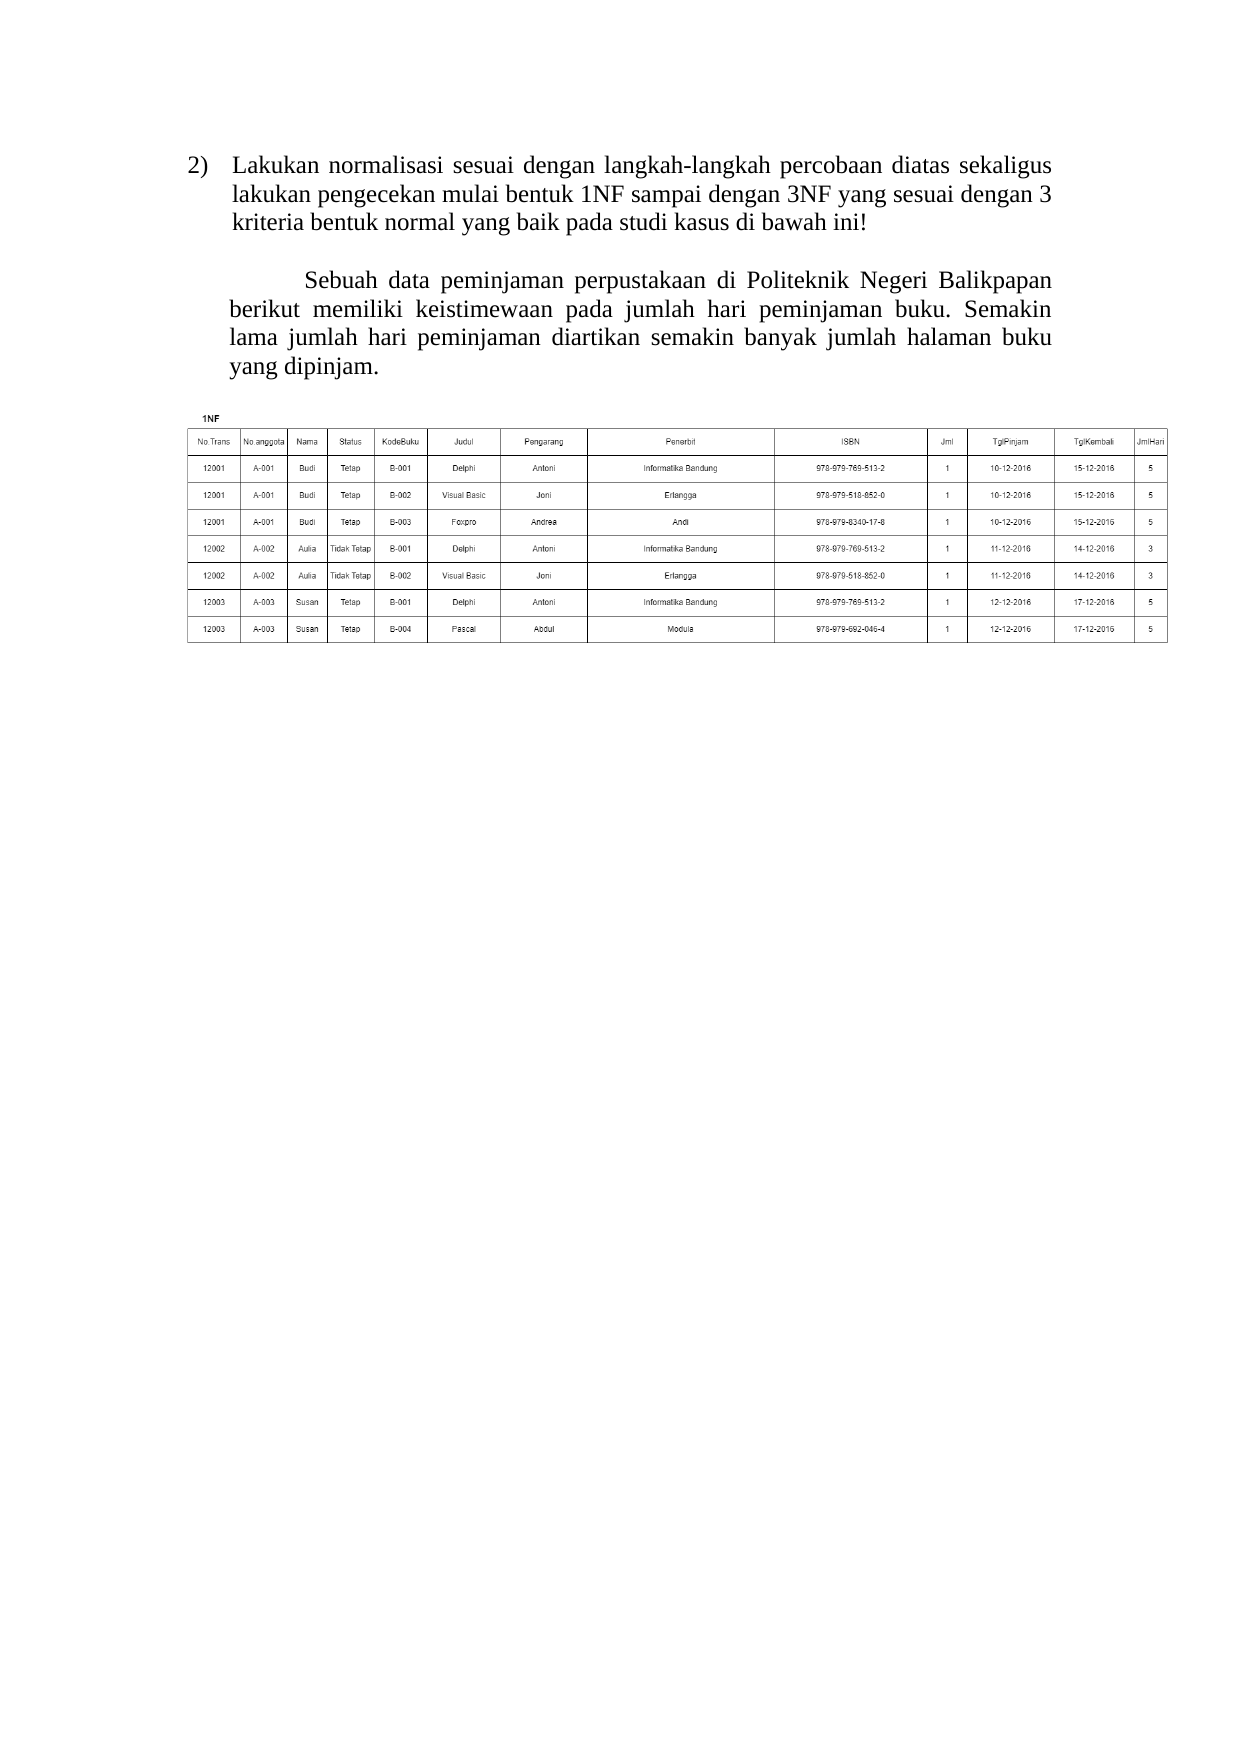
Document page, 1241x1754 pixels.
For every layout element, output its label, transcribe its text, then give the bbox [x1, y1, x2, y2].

list Sebuah data peminjaman perpustakaan di Politeknik Negeri Balikpapan berikut memiliki keistimewaan pada jumlah hari peminjaman buku. Semakin lama jumlah hari peminjaman diartikan semakin banyak jumlah halaman buku yang dipinjam. [229, 265, 1053, 380]
list Lakukan normalisasi sesuai dengan langkah-langkah percobaan diatas sekaligus lakukan pengecekan mulai bentuk 1NF sampai dengan 3NF yang sesuai dengan 3 kriteria bentuk normal yang baik pada studi kasus di bawah ini! [187, 150, 1053, 236]
picture [187, 408, 1168, 643]
